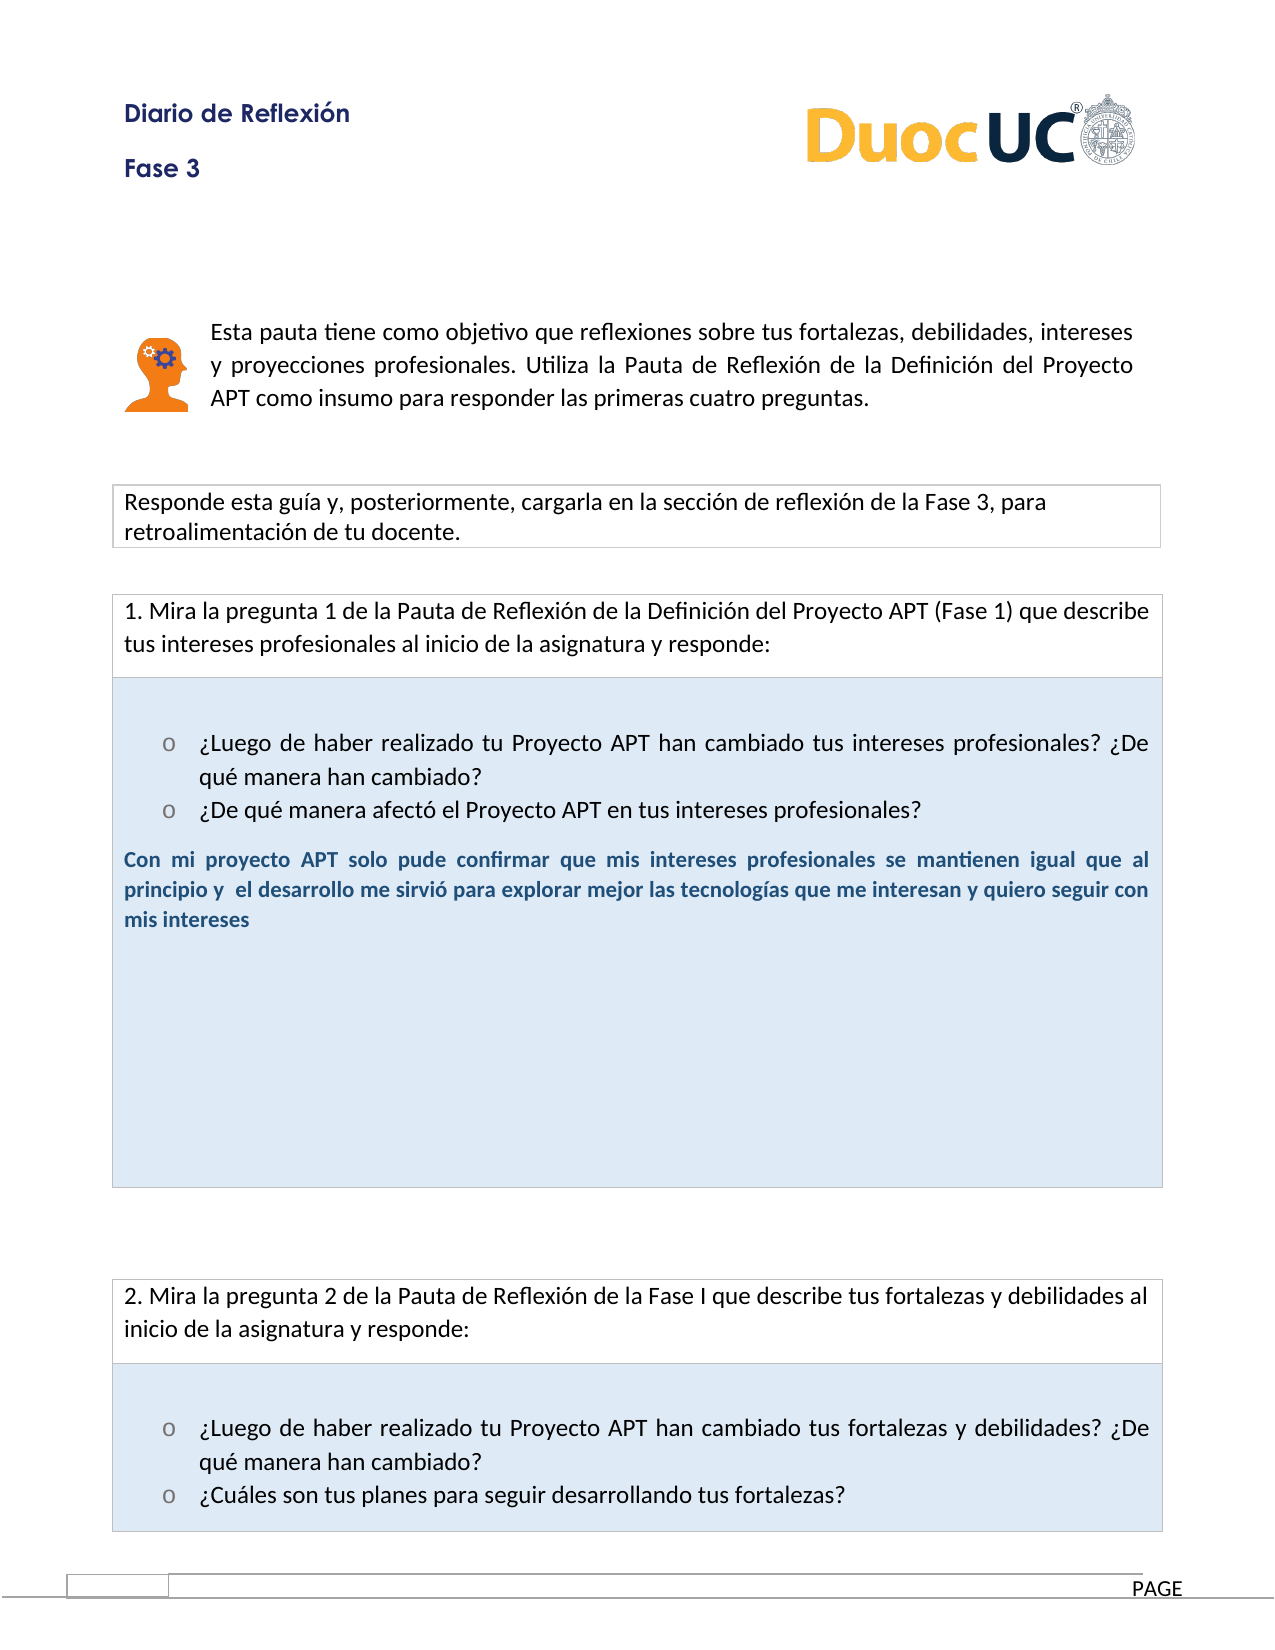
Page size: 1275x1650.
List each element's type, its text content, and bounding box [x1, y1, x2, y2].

table_header 2. Mira la pregunta 2 de la Pauta de Reflexión de la Fase I que describe tus fortalezas y debilidades al inicio de la asignatura y responde: [113, 1280, 1162, 1362]
picture [807, 94, 1135, 165]
table_header Esta pauta tiene como objetivo que reflexiones sobre tus fortalezas, debilidades, intereses y proyecciones profesionales. Utiliza la Pauta de Reflexión de la Definición del Proyecto APT como insumo para responder las primeras cuatro preguntas. [199, 316, 1146, 454]
table_header [112, 316, 199, 454]
table_cell ¿Luego de haber realizado tu Proyecto APT han cambiado tus intereses profesionales? ¿De qué manera han cambiado? ¿De qué manera afectó el Proyecto APT en tus intereses profesionales? Con mi proyecto APT solo pude confirmar que mis intereses profesionales se mantienen igual que al principio y el desarrollo me sirvió para explorar mejor las tecnologías que me interesan y quiero seguir con mis intereses [113, 678, 1162, 1187]
table_header 1. Mira la pregunta 1 de la Pauta de Reflexión de la Definición del Proyecto APT (Fase 1) que describe tus intereses profesionales al inicio de la asignatura y responde: [113, 595, 1162, 677]
table_header Responde esta guía y, posteriormente, cargarla en la sección de reflexión de la Fase 3, para retroalimentación de tu docente. [114, 486, 1160, 547]
picture [123, 338, 188, 412]
